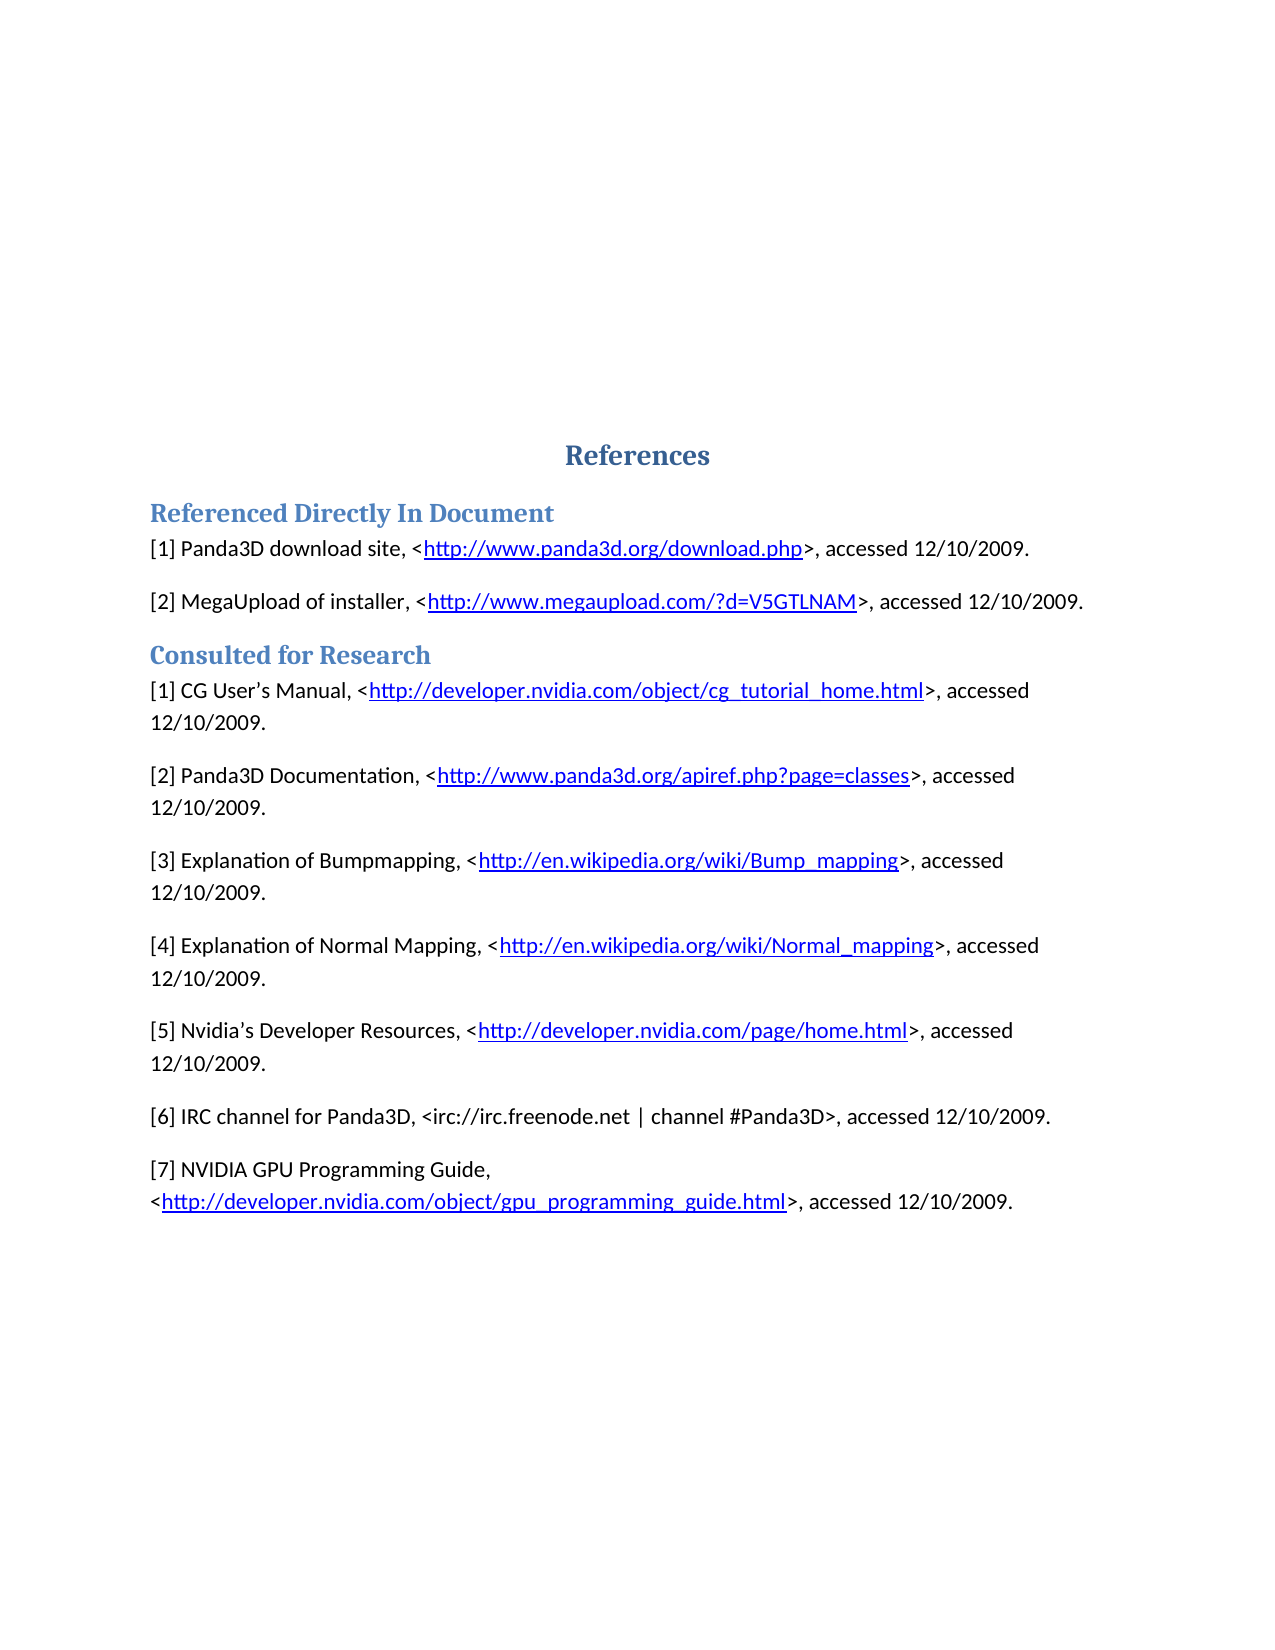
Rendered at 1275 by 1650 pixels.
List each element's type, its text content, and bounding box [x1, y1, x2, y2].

text [1] Panda3D download site, <http://www.panda3d.org/download.php>, accessed 12/10/2009. [150, 534, 1125, 562]
text [6] IRC channel for Panda3D, <irc://irc.freenode.net | channel #Panda3D>, accessed 12/10/2009. [150, 1102, 1125, 1130]
subtitle Consulted for Research [150, 640, 1125, 671]
text [1] CG User’s Manual, <http://developer.nvidia.com/object/cg_tutorial_home.html>, accessed 12/10/2009. [150, 676, 1125, 736]
text [2] MegaUpload of installer, <http://www.megaupload.com/?d=V5GTLNAM>, accessed 12/10/2009. [150, 587, 1125, 615]
subtitle Referenced Directly In Document [150, 498, 1125, 529]
text [3] Explanation of Bumpmapping, <http://en.wikipedia.org/wiki/Bump_mapping>, accessed 12/10/2009. [150, 846, 1125, 906]
text [7] NVIDIA GPU Programming Guide, <http://developer.nvidia.com/object/gpu_programming_guide.html>, accessed 12/10/2009. [150, 1155, 1125, 1215]
text [2] Panda3D Documentation, <http://www.panda3d.org/apiref.php?page=classes>, accessed 12/10/2009. [150, 761, 1125, 821]
subtitle References [150, 439, 1125, 472]
text [5] Nvidia’s Developer Resources, <http://developer.nvidia.com/page/home.html>, accessed 12/10/2009. [150, 1017, 1125, 1077]
text [4] Explanation of Normal Mapping, <http://en.wikipedia.org/wiki/Normal_mapping>, accessed 12/10/2009. [150, 931, 1125, 992]
